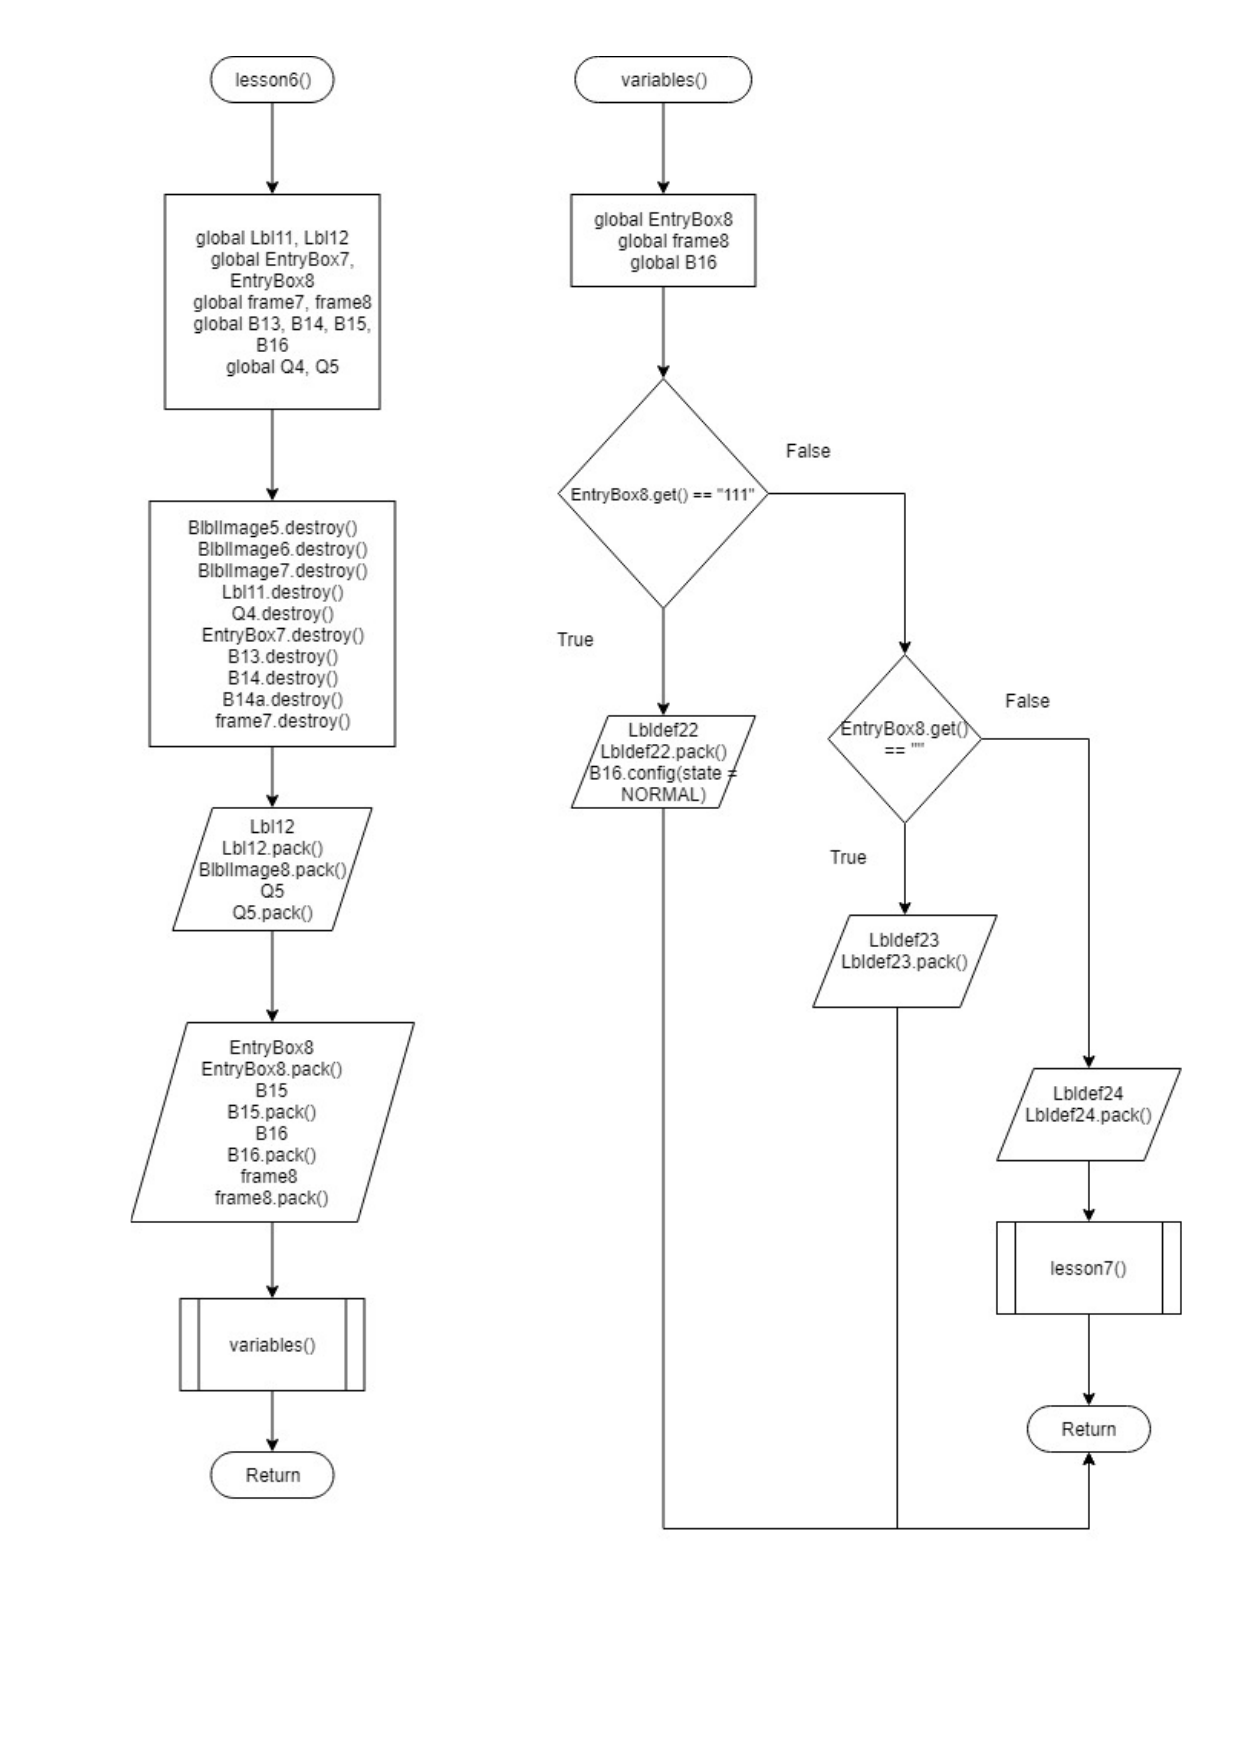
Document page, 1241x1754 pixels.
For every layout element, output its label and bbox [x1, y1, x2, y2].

picture [130, 56, 1182, 1542]
